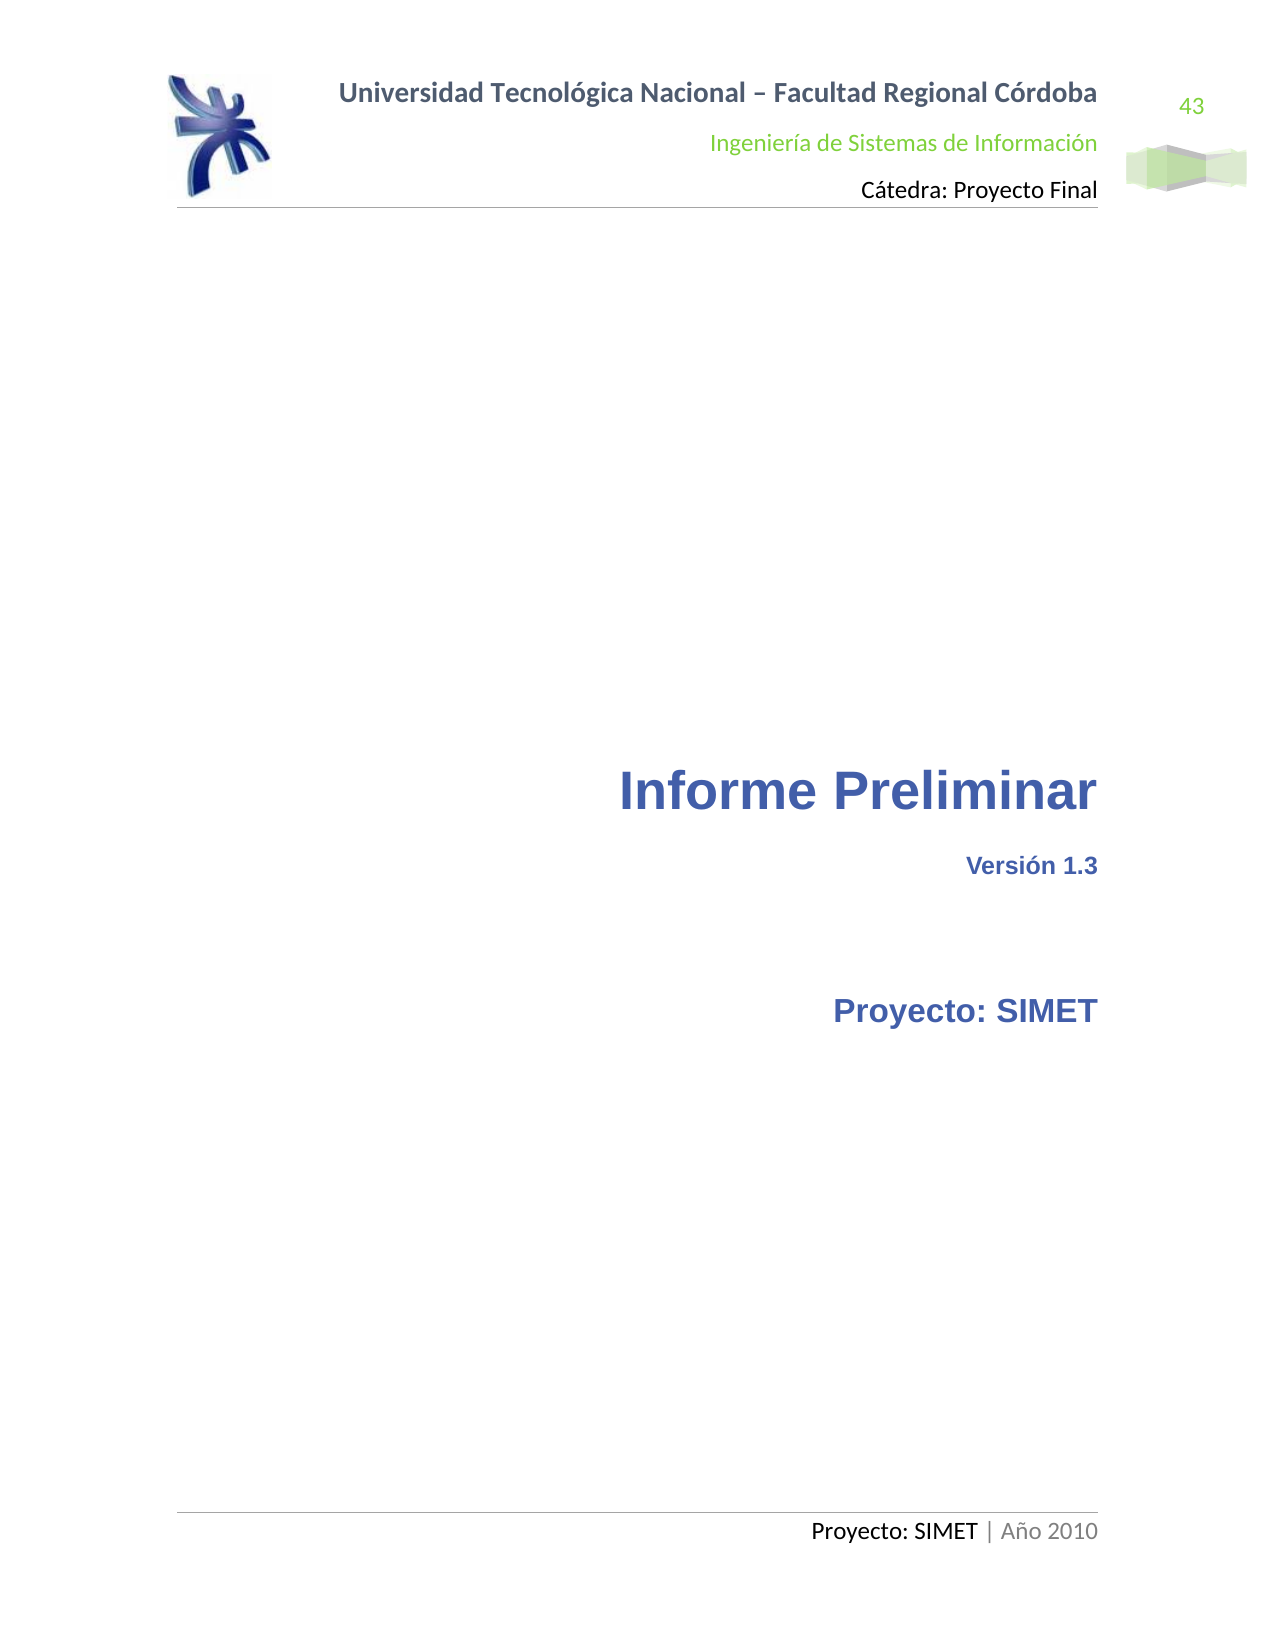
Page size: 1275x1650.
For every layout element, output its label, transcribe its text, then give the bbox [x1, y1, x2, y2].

text Informe Preliminar [177, 758, 1098, 821]
picture [167, 74, 272, 199]
text Proyecto: SIMET [177, 991, 1098, 1029]
text Versión 1.3 [177, 851, 1098, 879]
